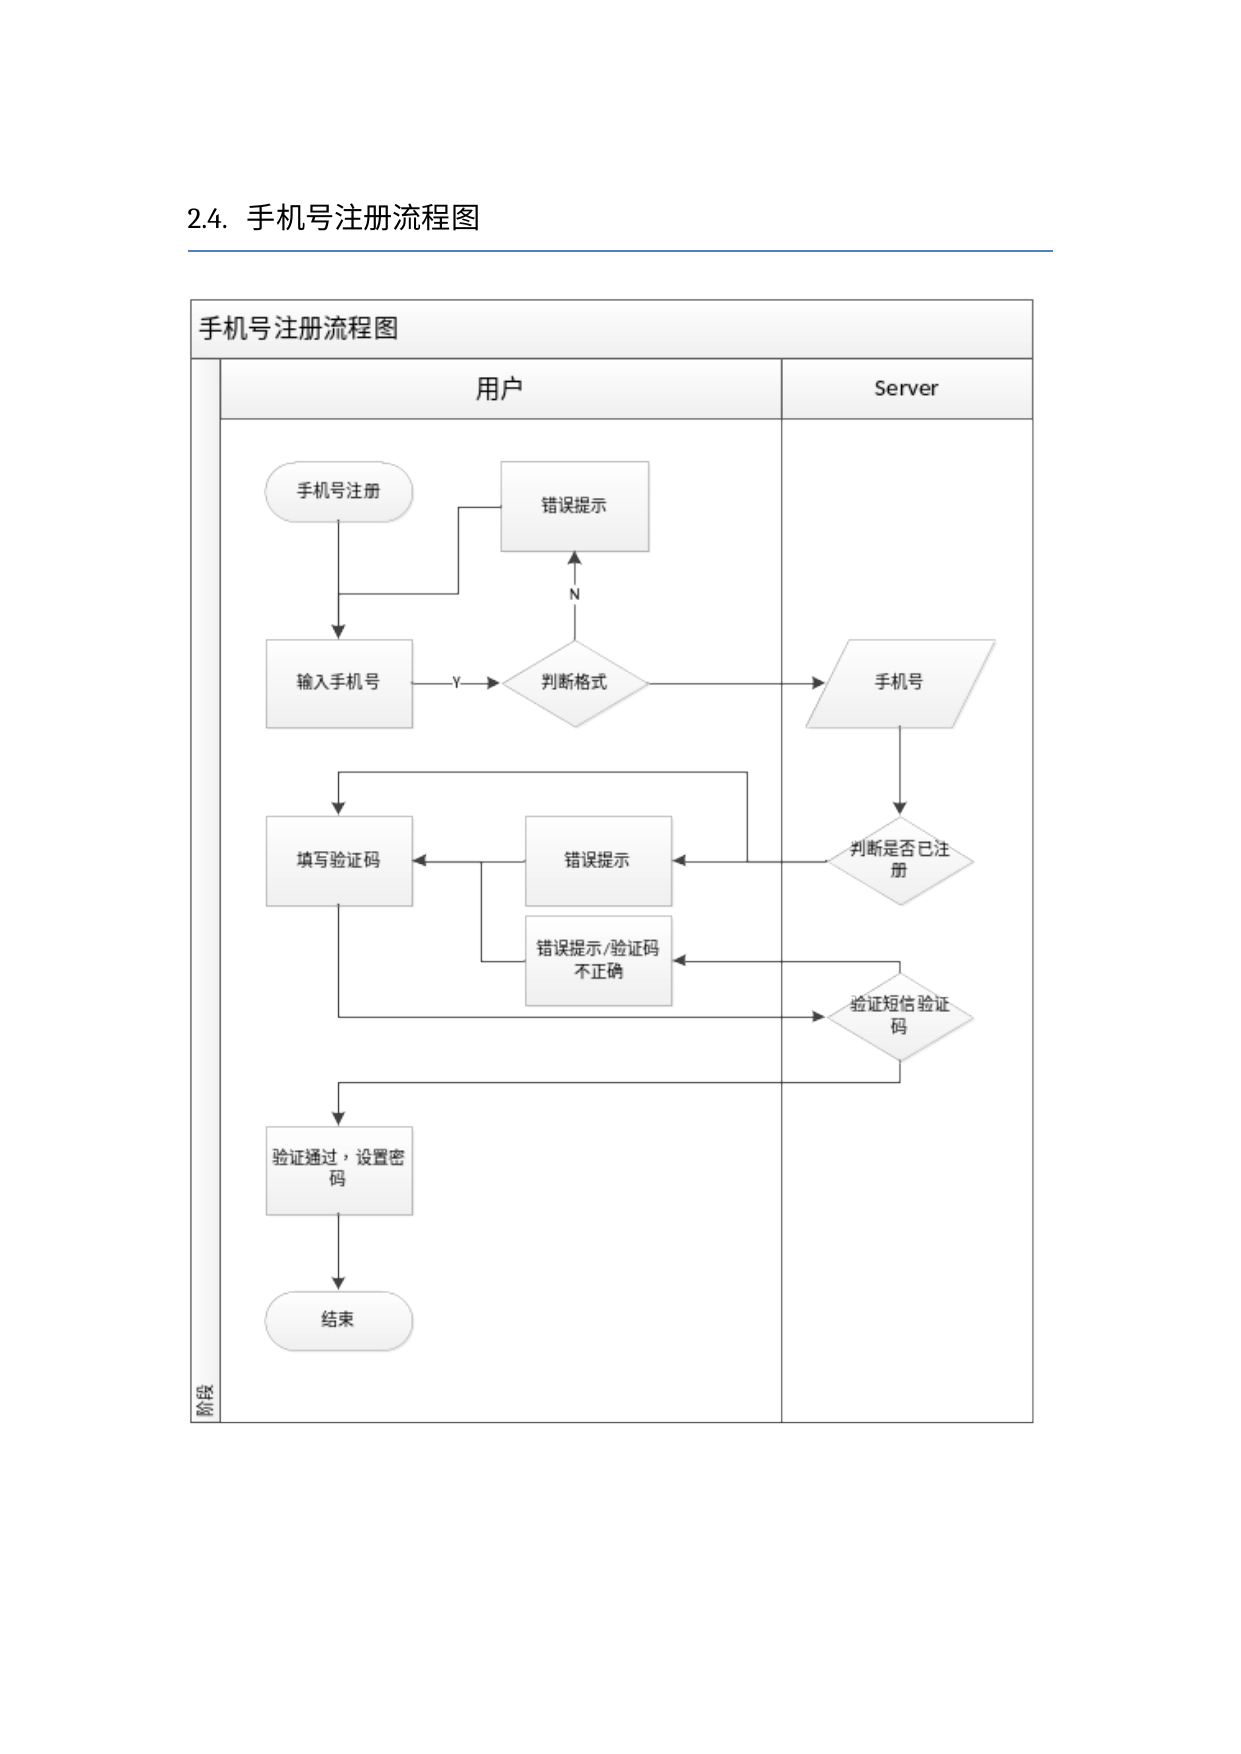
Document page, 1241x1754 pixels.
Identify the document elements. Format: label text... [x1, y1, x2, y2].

subtitle 手机号注册流程图 [187, 183, 1053, 252]
